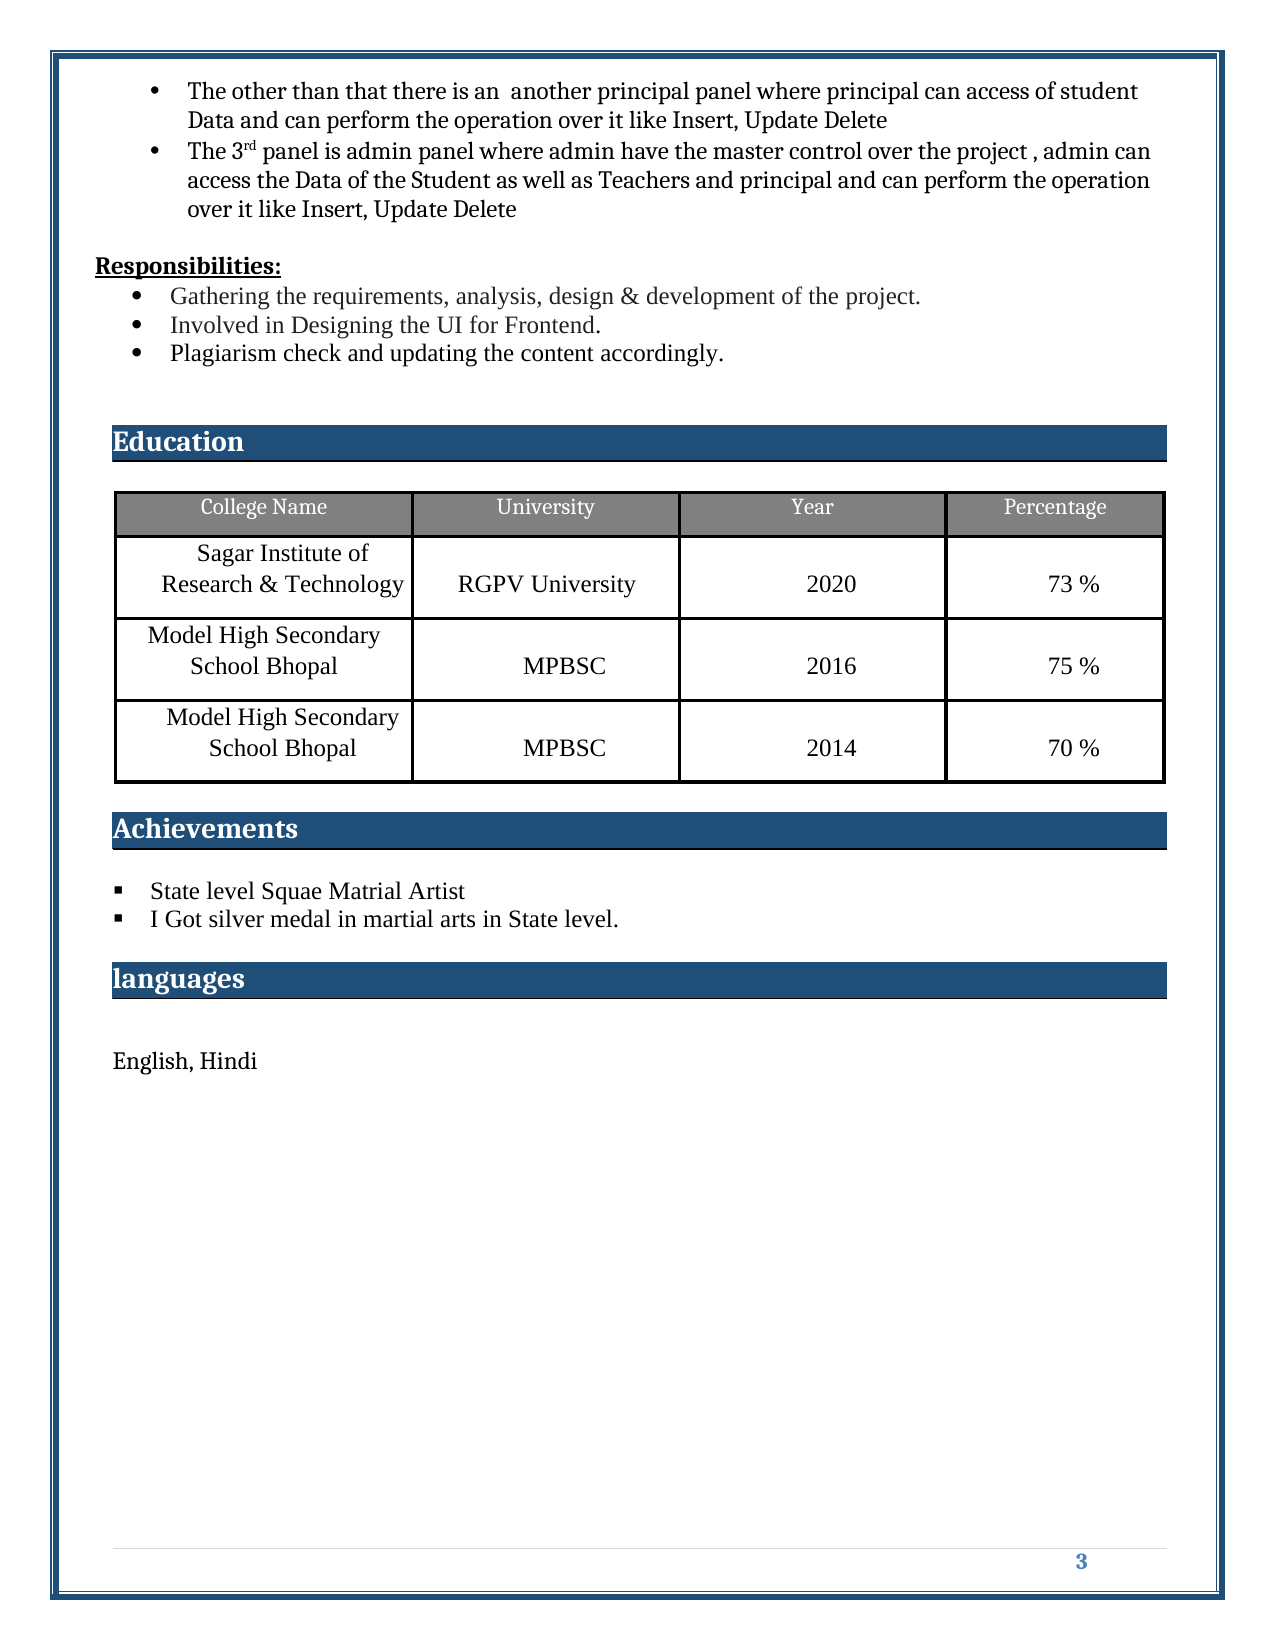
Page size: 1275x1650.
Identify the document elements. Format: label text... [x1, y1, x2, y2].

table_header University [414, 494, 678, 535]
table_cell Model High Secondary School Bhopal [117, 620, 411, 698]
list The other than that there is an another principal panel where principal can access of student Data and can perform the operation over it like Insert, Update Delete [150, 74, 1167, 134]
list Involved in Designing the UI for Frontend. [132, 310, 1167, 338]
list Plagiarism check and updating the content accordingly. [132, 338, 1167, 367]
table_cell Sagar Institute of Research & Technology [117, 538, 411, 617]
table_cell 2020 [681, 538, 944, 617]
table_cell MPBSC [414, 702, 678, 780]
list The 3rd panel is admin panel where admin have the master control over the project , admin can access the Data of the Student as well as Teachers and principal and can perform the operation over it like Insert, Update Delete [150, 134, 1167, 223]
table_cell Model High Secondary School Bhopal [117, 702, 411, 780]
table_cell 75 % [948, 620, 1162, 698]
table_cell MPBSC [414, 620, 678, 698]
table_cell 2016 [681, 620, 944, 698]
table_cell RGPV University [414, 538, 678, 617]
table_cell 70 % [948, 702, 1162, 780]
table_header Percentage [948, 494, 1162, 535]
list Gathering the requirements, analysis, design & development of the project. [132, 281, 1167, 310]
table_cell 73 % [948, 538, 1162, 617]
text Responsibilities: [95, 252, 1167, 281]
list State level Squae Matrial Artist [112, 876, 1167, 904]
text Education [112, 425, 1167, 462]
text languages [112, 962, 1167, 999]
text English, Hindi [112, 1047, 1167, 1076]
table_cell 2014 [681, 702, 944, 780]
table_header College Name [117, 494, 411, 535]
table_header Year [681, 494, 944, 535]
text Achievements [112, 812, 1167, 849]
list I Got silver medal in martial arts in State level. [112, 904, 1167, 933]
